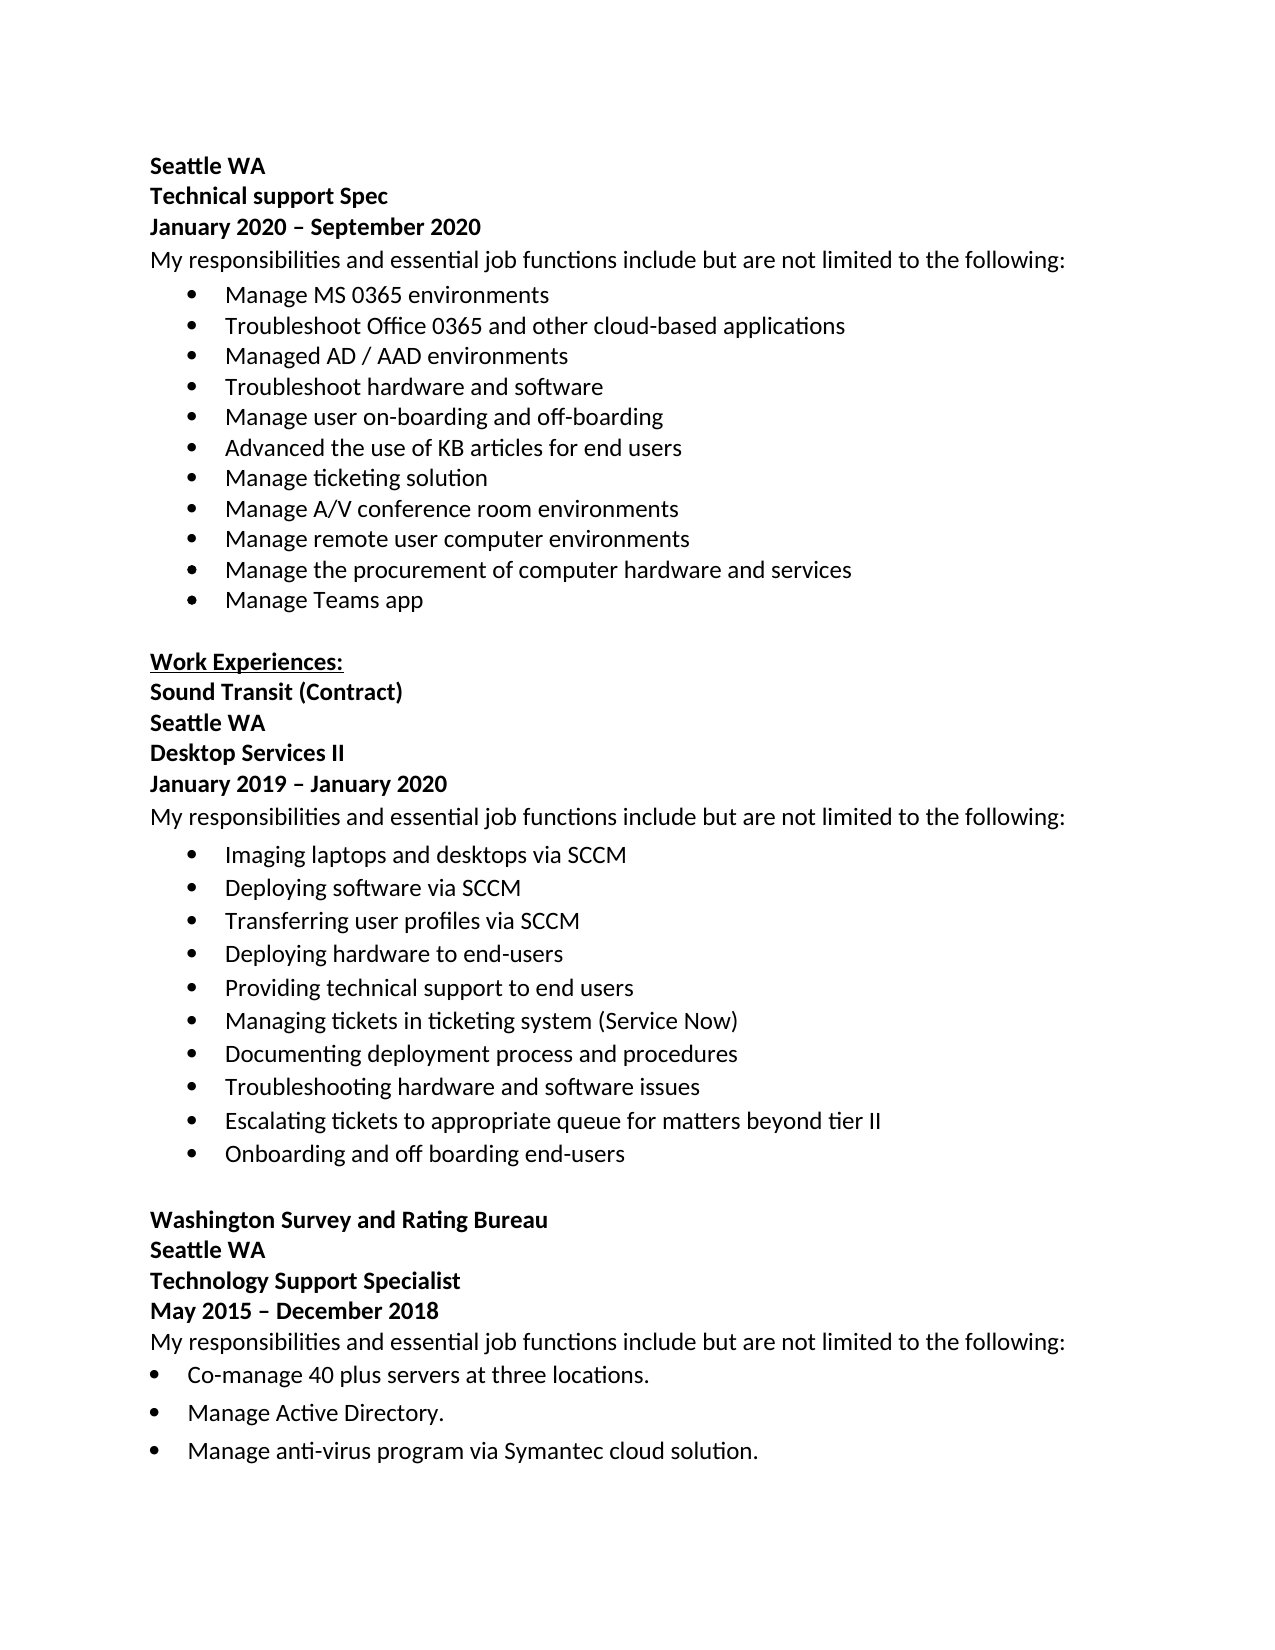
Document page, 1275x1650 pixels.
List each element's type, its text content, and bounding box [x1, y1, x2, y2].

list Troubleshoot Office 0365 and other cloud-based applications [187, 310, 1125, 341]
list Manage remote user computer environments [187, 524, 1125, 554]
text Work Experiences: [150, 646, 1125, 676]
list Managed AD / AAD environments [187, 341, 1125, 371]
text Sound Transit (Contract) [150, 676, 1125, 707]
text My responsibilities and essential job functions include but are not limited to the following: [150, 1326, 1125, 1356]
list Troubleshoot hardware and software [187, 371, 1125, 402]
list Deploying hardware to end-users [187, 936, 1125, 969]
list Onboarding and off boarding end-users [187, 1135, 1125, 1168]
list Deploying software via SCCM [187, 869, 1125, 903]
list Co-manage 40 plus servers at three locations. [150, 1356, 1125, 1389]
text Seattle WA [150, 707, 1125, 737]
text Washington Survey and Rating Bureau [150, 1204, 1125, 1234]
text Technical support Spec [150, 181, 1125, 211]
list Advanced the use of KB articles for end users [187, 432, 1125, 463]
list Imaging laptops and desktops via SCCM [187, 836, 1125, 869]
text My responsibilities and essential job functions include but are not limited to the following: [150, 798, 1125, 832]
text Seattle WA [150, 1234, 1125, 1265]
text Desktop Services II [150, 737, 1125, 768]
text Technology Support Specialist [150, 1265, 1125, 1295]
list Manage anti-virus program via Symantec cloud solution. [150, 1432, 1125, 1465]
list Escalating tickets to appropriate queue for matters beyond tier II [187, 1102, 1125, 1135]
text May 2015 – December 2018 [150, 1295, 1125, 1326]
list Manage ticketing solution [187, 463, 1125, 493]
list Providing technical support to end users [187, 969, 1125, 1002]
list Manage MS 0365 environments [187, 279, 1125, 310]
text January 2019 – January 2020 [150, 768, 1125, 798]
list Managing tickets in ticketing system (Service Now) [187, 1002, 1125, 1036]
list Transferring user profiles via SCCM [187, 903, 1125, 936]
list Manage Active Directory. [150, 1394, 1125, 1427]
text My responsibilities and essential job functions include but are not limited to the following: [150, 242, 1125, 275]
text Seattle WA [150, 150, 1125, 181]
list Manage Teams app [187, 585, 1125, 615]
list Documenting deployment process and procedures [187, 1036, 1125, 1069]
text January 2020 – September 2020 [150, 211, 1125, 242]
list Manage user on-boarding and off-boarding [187, 402, 1125, 432]
list Troubleshooting hardware and software issues [187, 1069, 1125, 1102]
list Manage A/V conference room environments [187, 493, 1125, 524]
list Manage the procurement of computer hardware and services [187, 554, 1125, 585]
